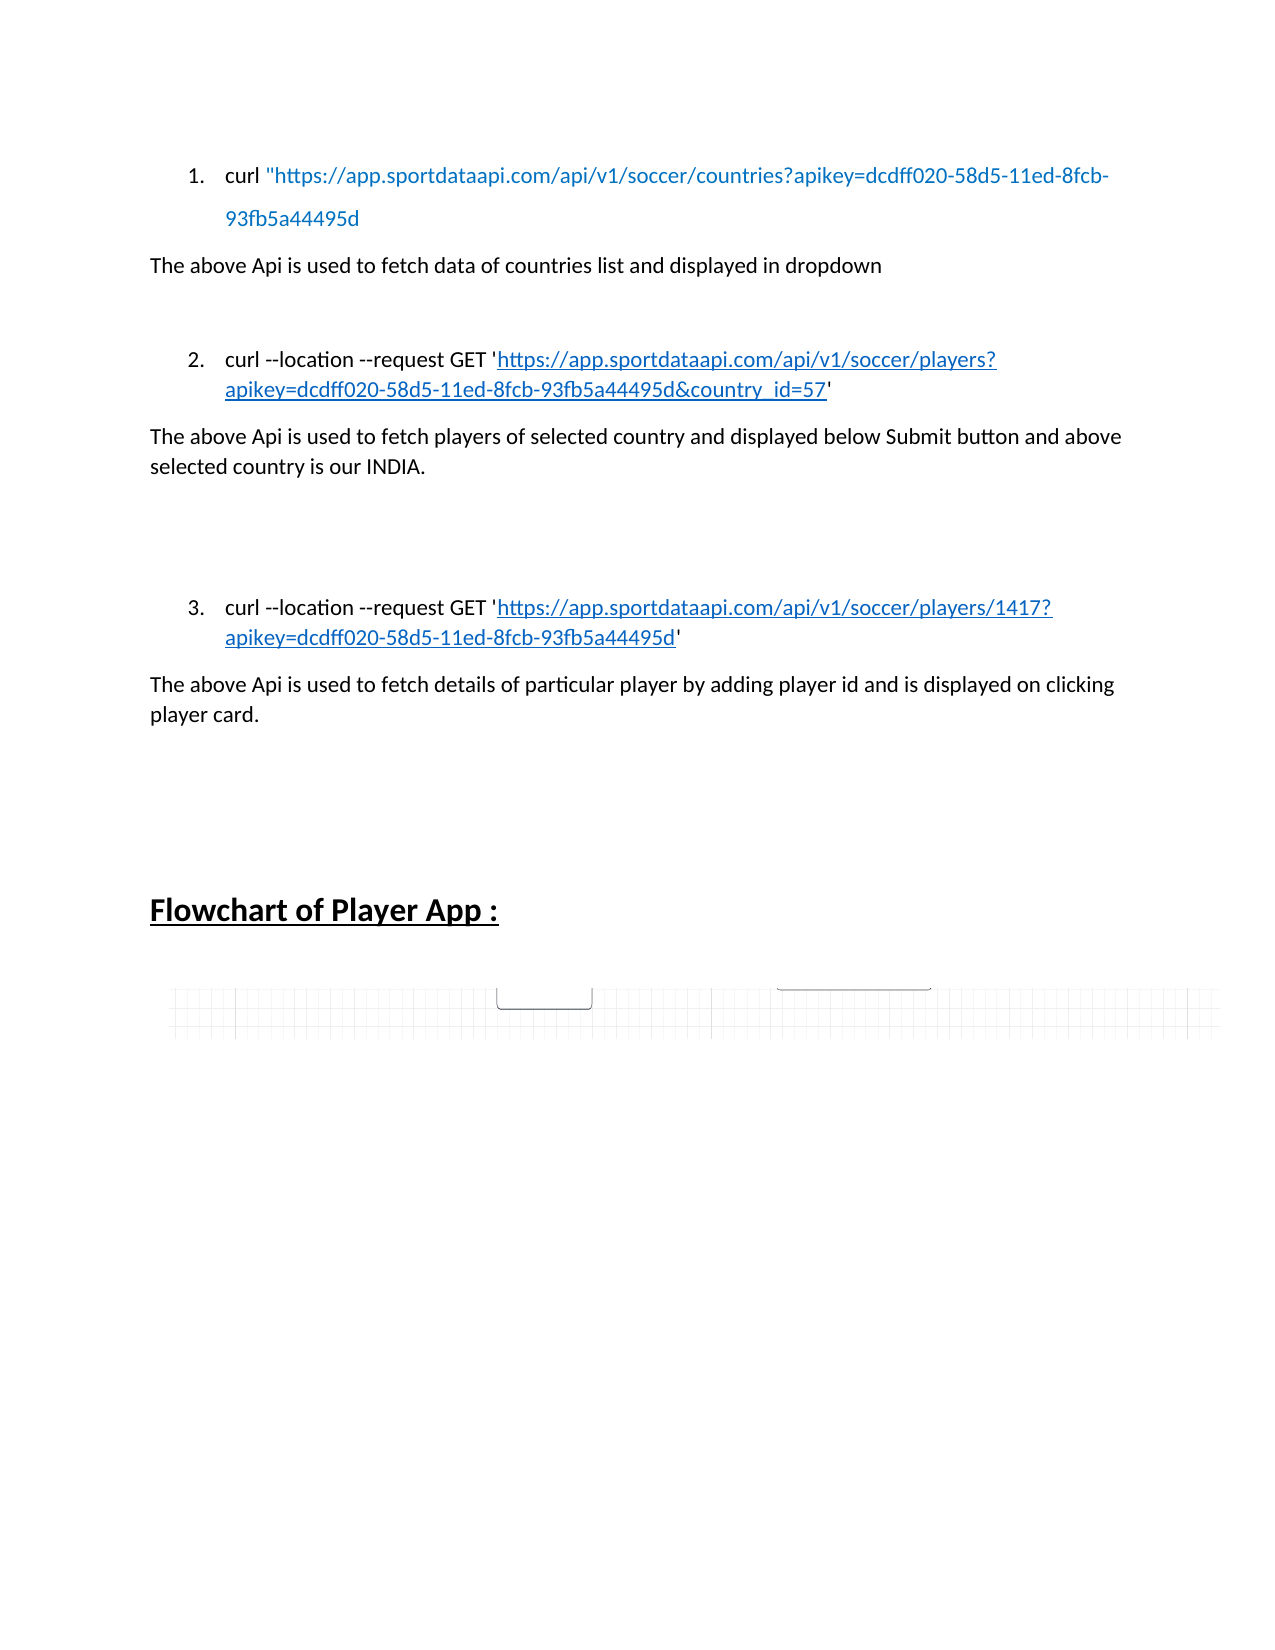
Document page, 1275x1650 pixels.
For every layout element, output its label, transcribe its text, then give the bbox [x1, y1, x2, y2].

list curl --location --request GET 'https://app.sportdataapi.com/api/v1/soccer/players?apikey=dcdff020-58d5-11ed-8fcb-93fb5a44495d&country_id=57' [187, 345, 1125, 403]
text The above Api is used to fetch players of selected country and displayed below Submit button and above selected country is our INDIA. [150, 422, 1125, 480]
list curl --location --request GET 'https://app.sportdataapi.com/api/v1/soccer/players/1417?apikey=dcdff020-58d5-11ed-8fcb-93fb5a44495d' [187, 593, 1125, 651]
text The above Api is used to fetch details of particular player by adding player id and is displayed on clicking player card. [150, 670, 1125, 728]
text Flowchart of Player App : [150, 887, 1125, 930]
text The above Api is used to fetch data of countries list and displayed in dropdown [150, 251, 1125, 279]
list curl "https://app.sportdataapi.com/api/v1/soccer/countries?apikey=dcdff020-58d5-11ed-8fcb-93fb5a44495d [187, 150, 1125, 234]
